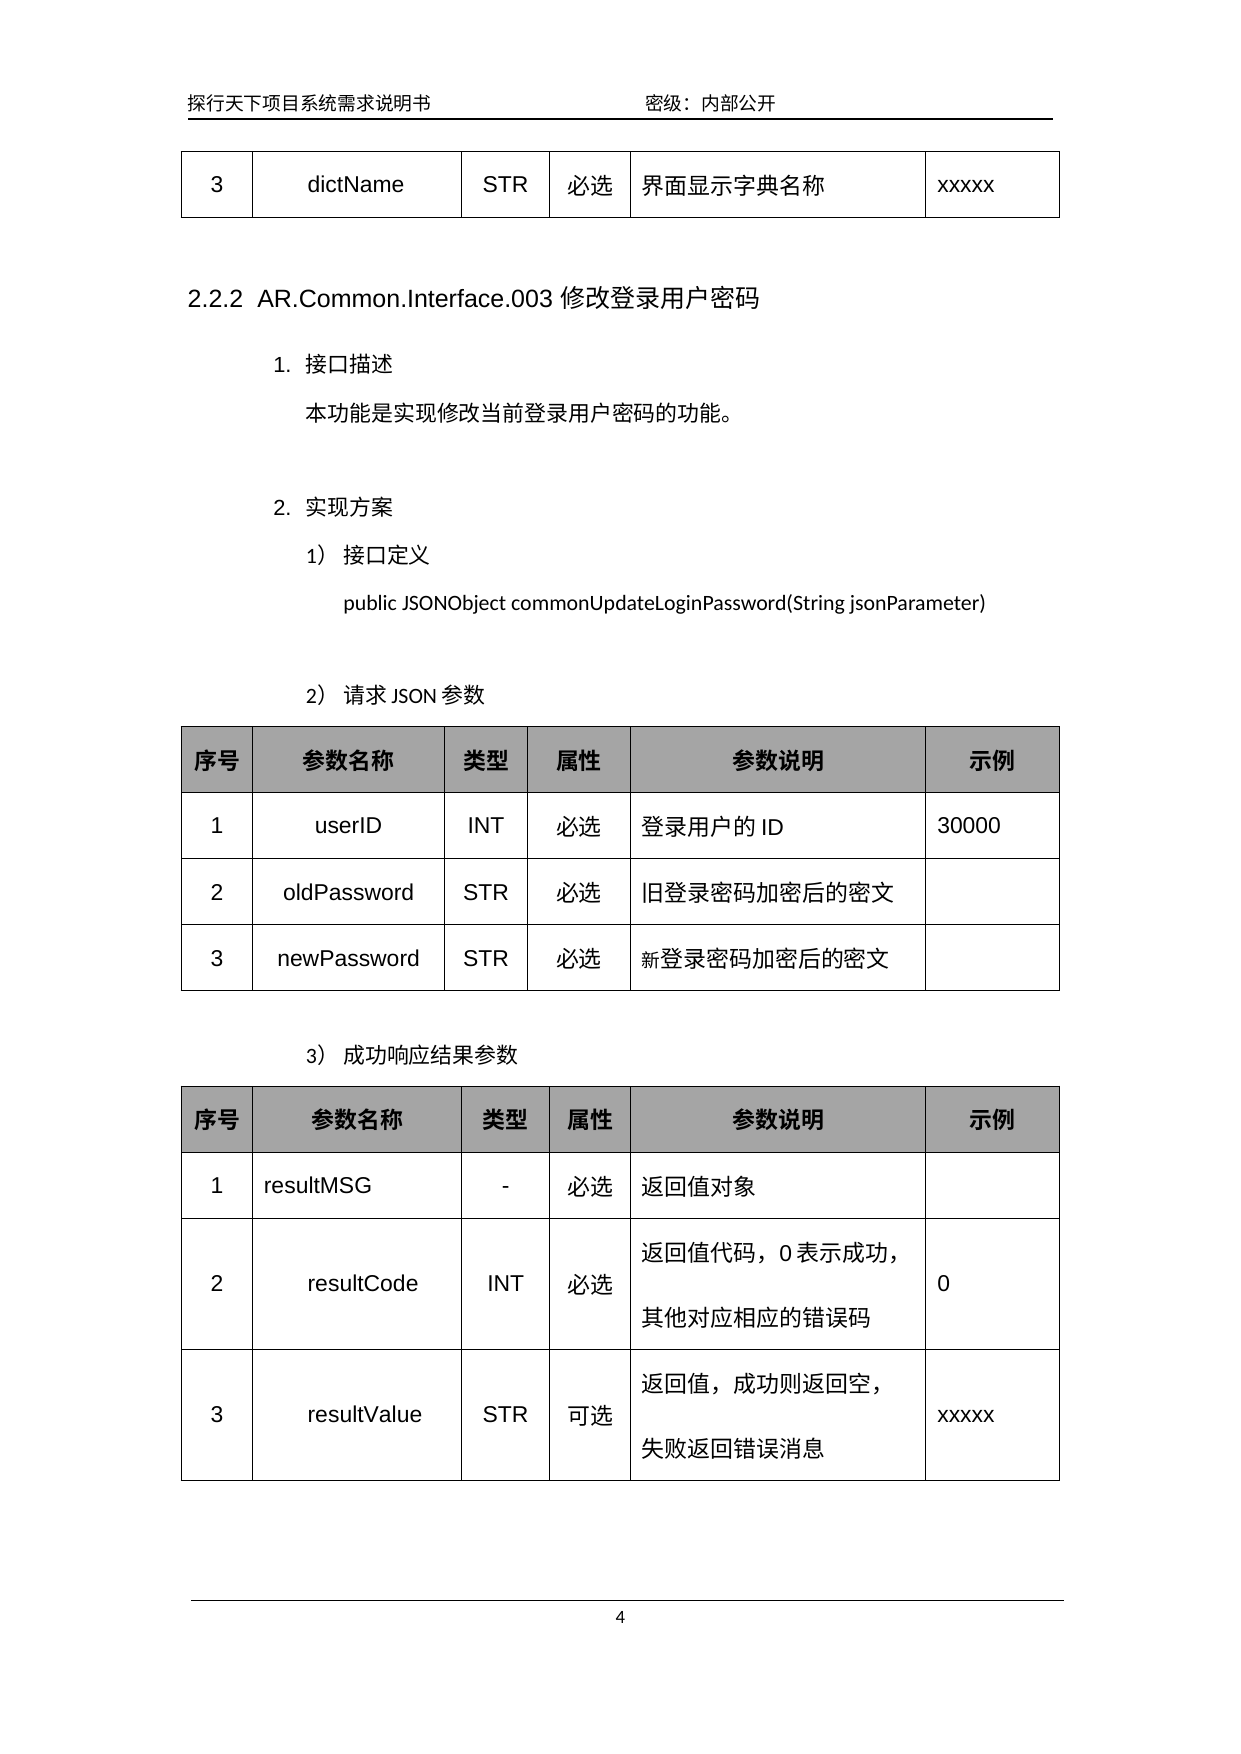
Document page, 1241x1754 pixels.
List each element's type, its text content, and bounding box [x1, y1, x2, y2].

table_cell - [462, 1153, 549, 1218]
subtitle AR.Common.Interface.003 修改登录用户密码 [187, 264, 1053, 329]
table_cell dictName [253, 152, 461, 217]
table_cell 新登录密码加密后的密文 [631, 925, 925, 990]
table_cell resultMSG [253, 1153, 461, 1218]
table_cell 必选 [528, 793, 630, 858]
table_header 类型 [445, 727, 527, 792]
table_cell 1 [182, 1153, 252, 1218]
table_cell 2 [182, 859, 252, 924]
list 接口描述 [273, 347, 1053, 379]
table_cell 必选 [528, 859, 630, 924]
table_header 属性 [528, 727, 630, 792]
table_header 参数名称 [253, 1087, 461, 1152]
table_cell 30000 [926, 793, 1059, 858]
table_cell [926, 925, 1059, 990]
table_cell resultValue [253, 1350, 461, 1480]
table_cell 3 [182, 152, 252, 217]
list 实现方案 [273, 489, 1053, 522]
table_cell STR [462, 152, 549, 217]
table_cell 必选 [550, 1219, 630, 1349]
table_cell INT [445, 793, 527, 858]
table_cell 0 [926, 1219, 1059, 1349]
list 请求JSON参数 [306, 678, 1053, 710]
table_cell 返回值代码，0表示成功，其他对应相应的错误码 [631, 1219, 925, 1349]
table_header 属性 [550, 1087, 630, 1152]
table_header 参数名称 [253, 727, 444, 792]
table_cell [926, 1153, 1059, 1218]
table_header 示例 [926, 1087, 1059, 1152]
table_cell resultCode [253, 1219, 461, 1349]
table_cell 3 [182, 925, 252, 990]
table_header 参数说明 [631, 727, 925, 792]
table_cell xxxxx [926, 152, 1059, 217]
table_cell 界面显示字典名称 [631, 152, 925, 217]
table_cell 登录用户的ID [631, 793, 925, 858]
table_header 类型 [462, 1087, 549, 1152]
table_cell INT [462, 1219, 549, 1349]
table_cell STR [462, 1350, 549, 1480]
list 成功响应结果参数 [306, 1037, 1053, 1070]
table_cell 旧登录密码加密后的密文 [631, 859, 925, 924]
table_cell 1 [182, 793, 252, 858]
table_cell 可选 [550, 1350, 630, 1480]
table_cell oldPassword [253, 859, 444, 924]
table_cell STR [445, 925, 527, 990]
table_cell 必选 [550, 152, 630, 217]
table_header 序号 [182, 1087, 252, 1152]
table_cell 3 [182, 1350, 252, 1480]
table_cell 必选 [528, 925, 630, 990]
table_cell STR [445, 859, 527, 924]
table_cell xxxxx [926, 1350, 1059, 1480]
table_cell newPassword [253, 925, 444, 990]
table_cell 返回值对象 [631, 1153, 925, 1218]
table_cell [926, 859, 1059, 924]
table_cell 2 [182, 1219, 252, 1349]
list 接口定义 [306, 538, 1053, 570]
list public JSONObject commonUpdateLoginPassword(String jsonParameter) [343, 586, 1053, 619]
list 本功能是实现修改当前登录用户密码的功能。 [306, 395, 1053, 428]
table_cell 必选 [550, 1153, 630, 1218]
table_header 序号 [182, 727, 252, 792]
table_header 示例 [926, 727, 1059, 792]
table_cell userID [253, 793, 444, 858]
table_header 参数说明 [631, 1087, 925, 1152]
table_cell 返回值，成功则返回空，失败返回错误消息 [631, 1350, 925, 1480]
